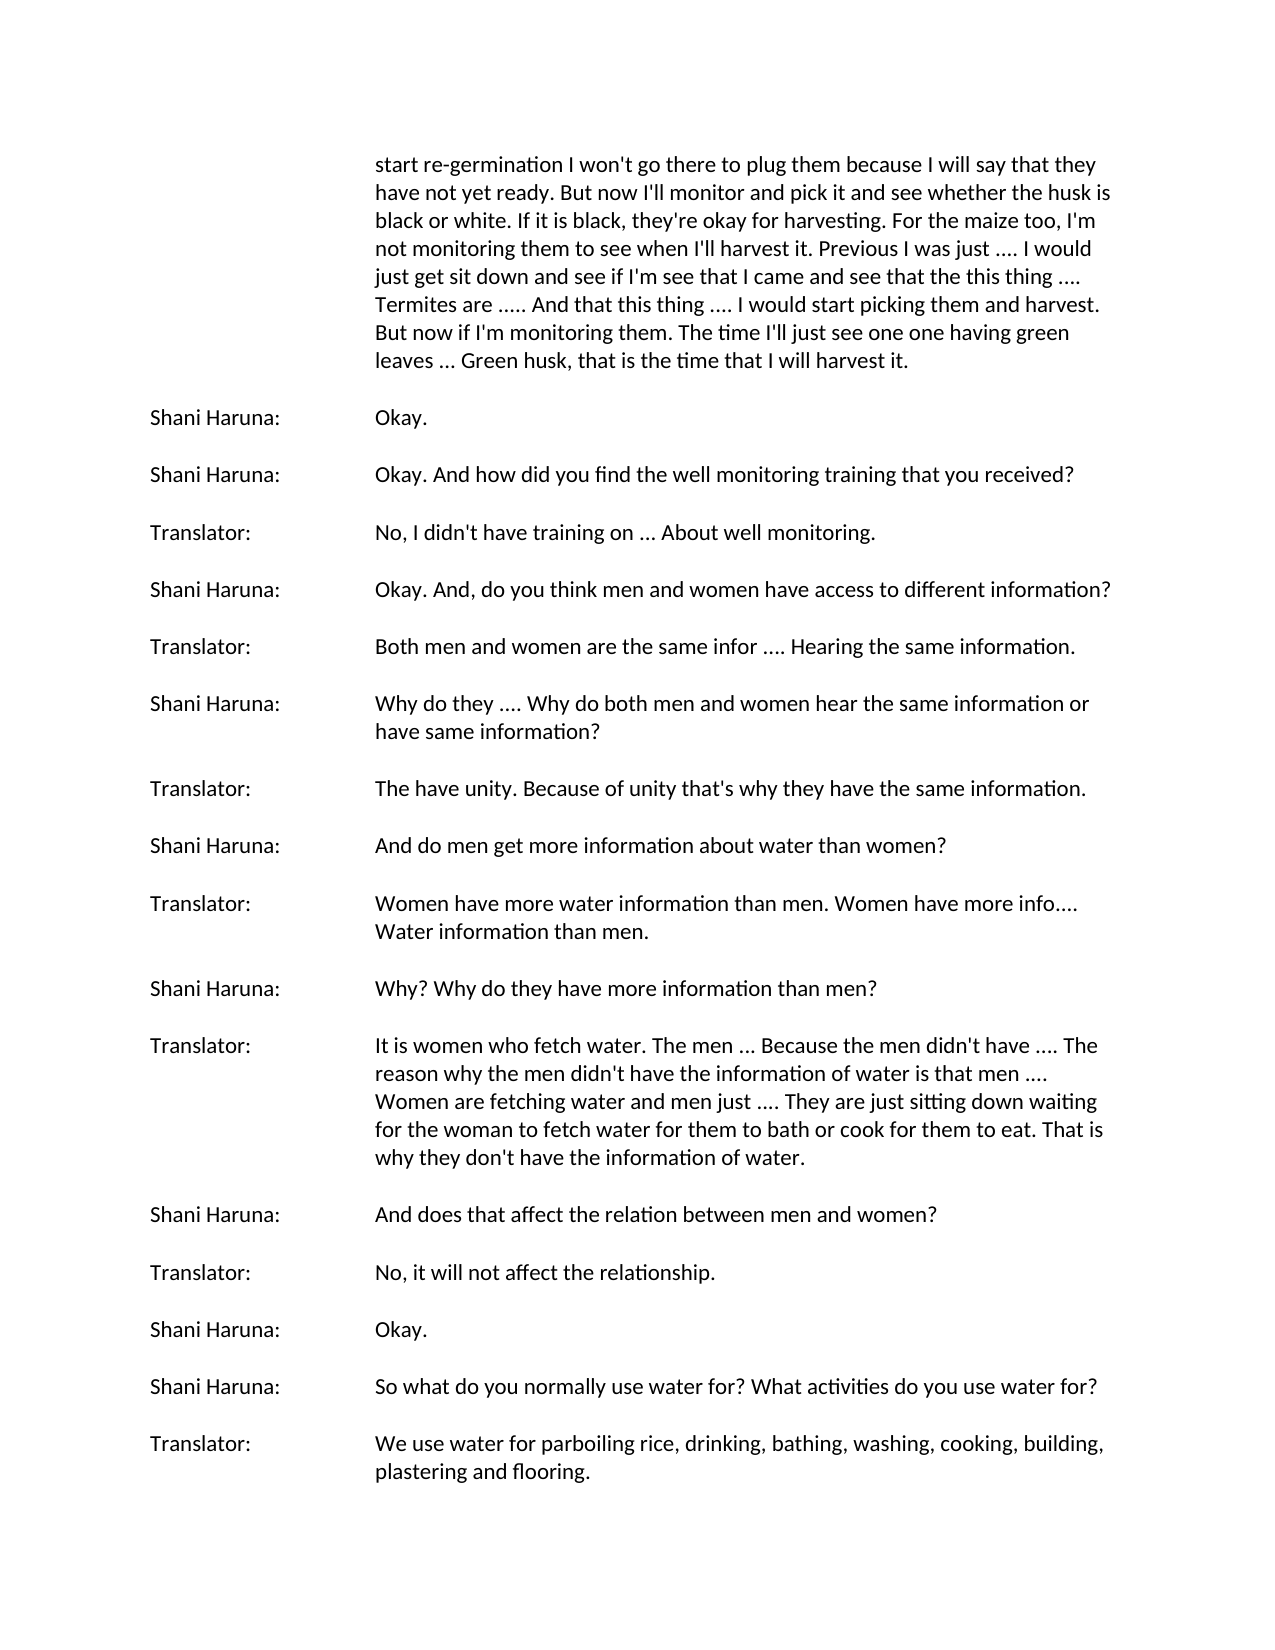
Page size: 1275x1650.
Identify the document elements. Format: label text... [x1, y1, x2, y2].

text Translator: The have unity. Because of unity that's why they have the same information. [150, 774, 1125, 802]
text Translator: Women have more water information than men. Women have more info.... Water information than men. [150, 889, 1125, 945]
text Shani Haruna: Okay. And how did you find the well monitoring training that you received? [150, 461, 1125, 488]
text Shani Haruna: Why? Why do they have more information than men? [150, 974, 1125, 1002]
text Translator: No, it will not affect the relationship. [150, 1258, 1125, 1286]
text Translator: Both men and women are the same infor .... Hearing the same information. [150, 632, 1125, 660]
text Translator: We use water for parboiling rice, drinking, bathing, washing, cooking, building, plastering and flooring. [150, 1429, 1125, 1485]
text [150, 150, 1125, 374]
text Shani Haruna: So what do you normally use water for? What activities do you use water for? [150, 1372, 1125, 1400]
text Shani Haruna: And do men get more information about water than women? [150, 832, 1125, 860]
text Translator: No, I didn't have training on ... About well monitoring. [150, 518, 1125, 546]
text Translator: It is women who fetch water. The men ... Because the men didn't have .... The reason why the men didn't have the information of water is that men .... Women are fetching water and men just .... They are just sitting down waiting for the woman to fetch water for them to bath or cook for them to eat. That is why they don't have the information of water. [150, 1031, 1125, 1171]
text Shani Haruna: Okay. And, do you think men and women have access to different information? [150, 575, 1125, 603]
text Shani Haruna: And does that affect the relation between men and women? [150, 1201, 1125, 1228]
text Shani Haruna: Okay. [150, 1315, 1125, 1343]
text Shani Haruna: Why do they .... Why do both men and women hear the same information or have same information? [150, 689, 1125, 745]
text Shani Haruna: Okay. [150, 403, 1125, 431]
